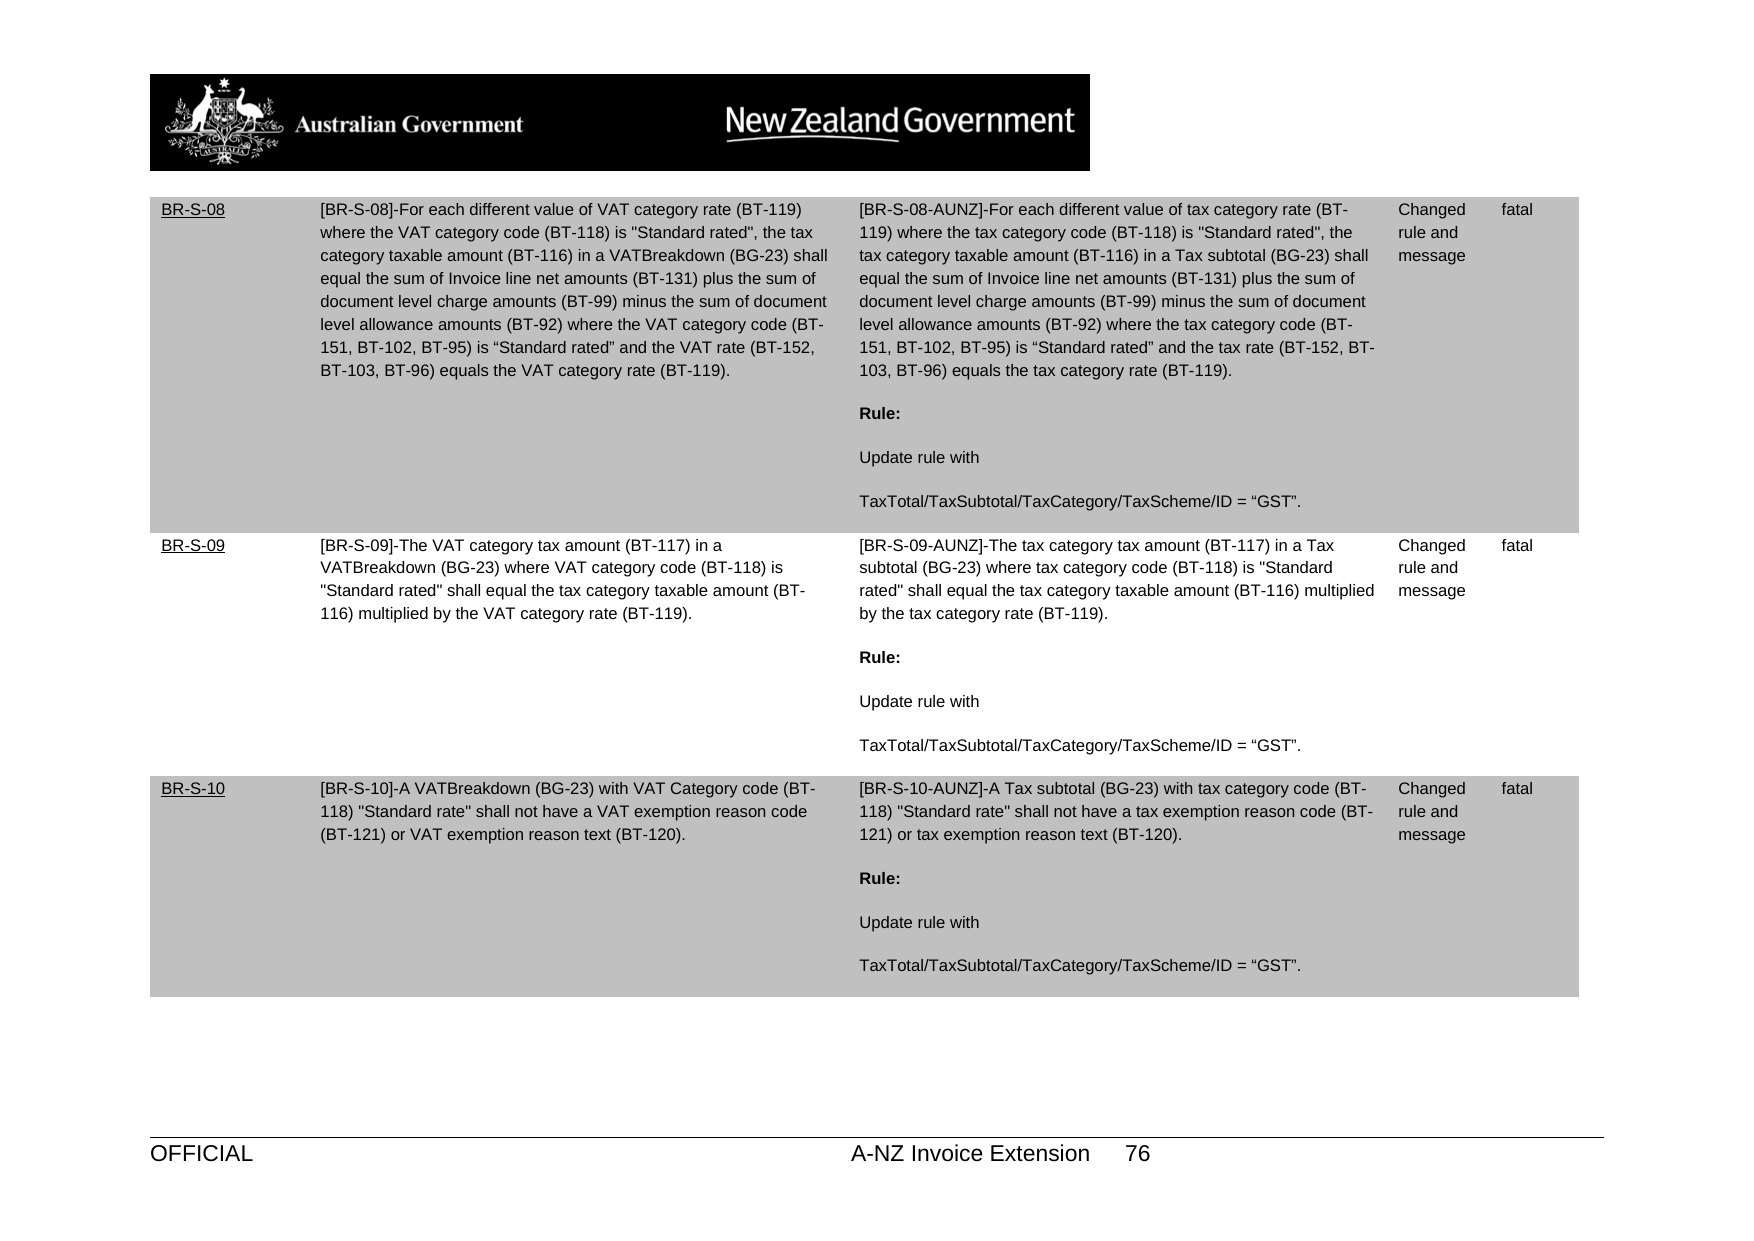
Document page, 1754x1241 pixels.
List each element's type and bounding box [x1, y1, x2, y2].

picture [161, 74, 543, 170]
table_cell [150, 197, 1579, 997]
picture [719, 74, 1079, 170]
